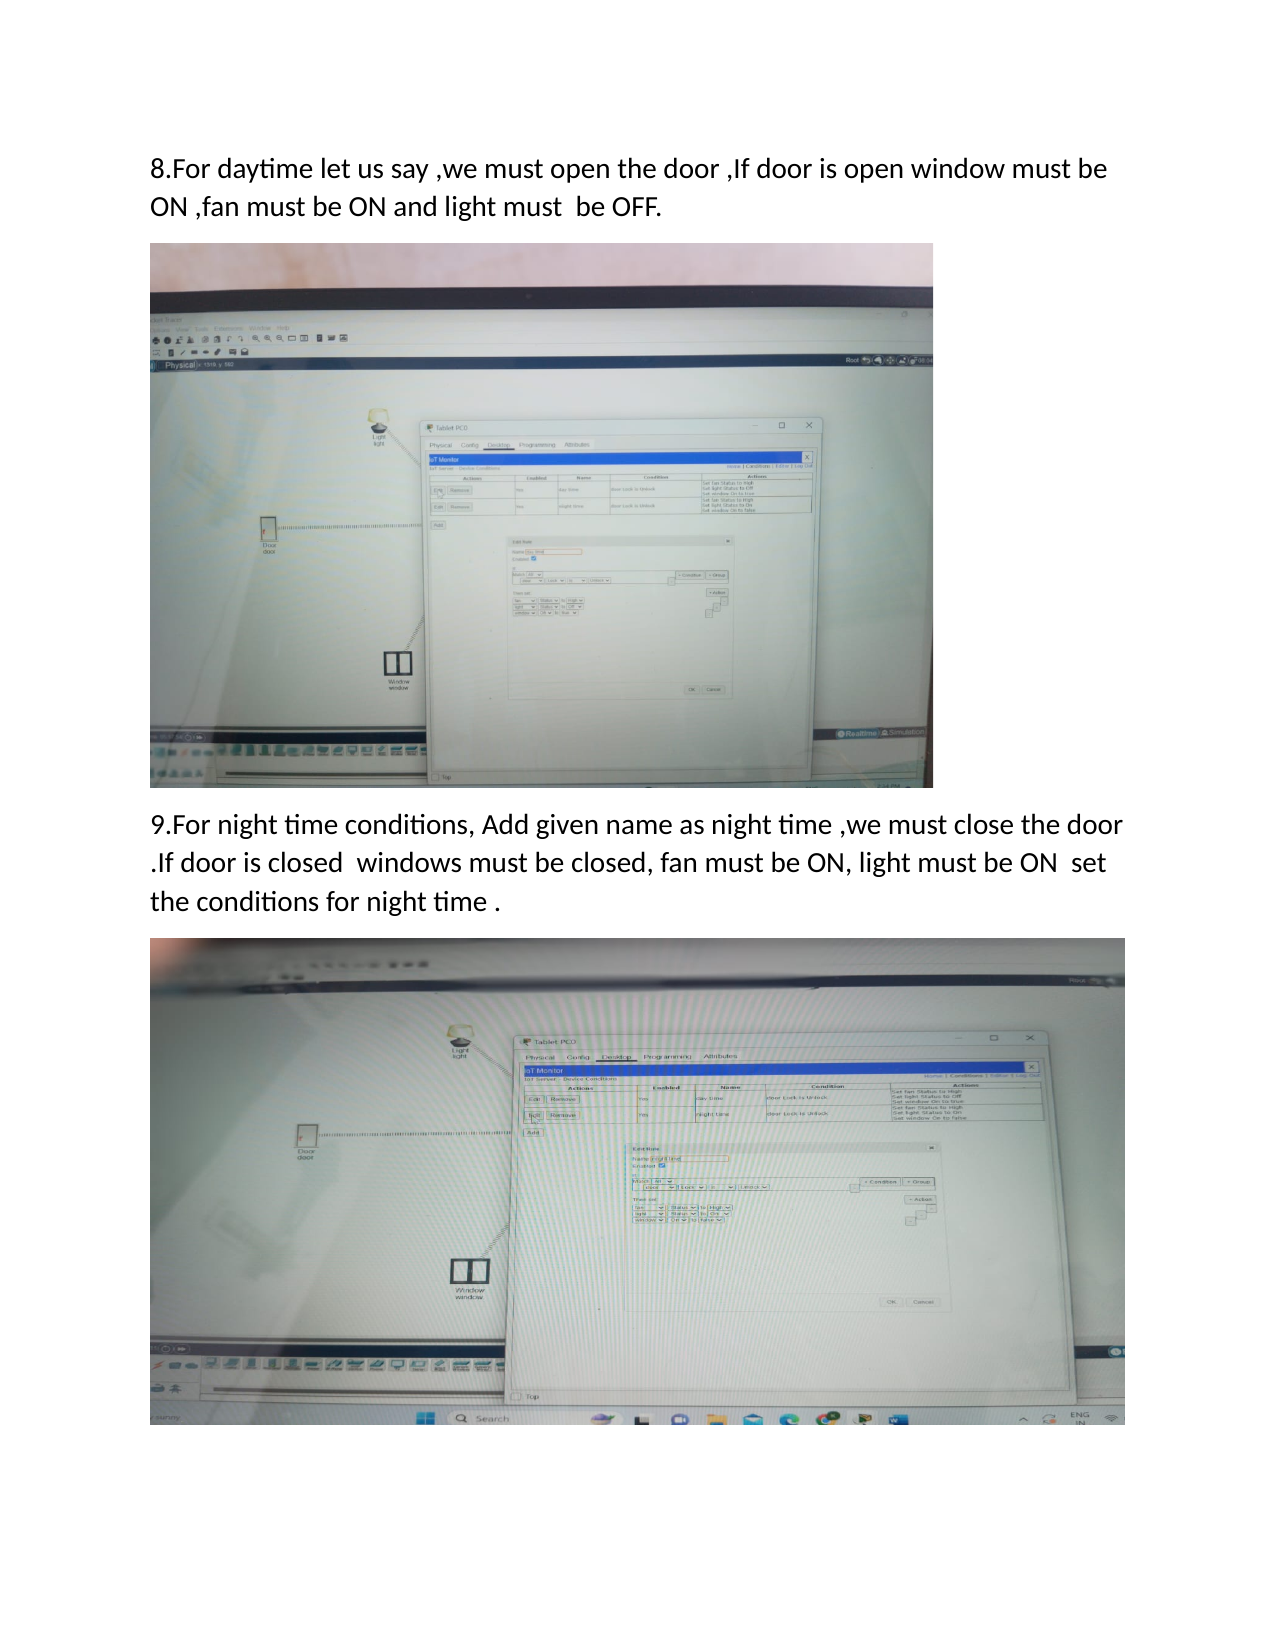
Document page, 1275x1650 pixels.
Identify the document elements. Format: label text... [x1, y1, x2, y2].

text 8.For daytime let us say ,we must open the door ,If door is open window must be ON ,fan must be ON and light must be OFF. [150, 150, 1125, 224]
picture [150, 938, 1125, 1425]
picture [150, 243, 934, 788]
text 9.For night time conditions, Add given name as night time ,we must close the door .If door is closed windows must be closed, fan must be ON, light must be ON set the conditions for night time . [150, 806, 1125, 919]
